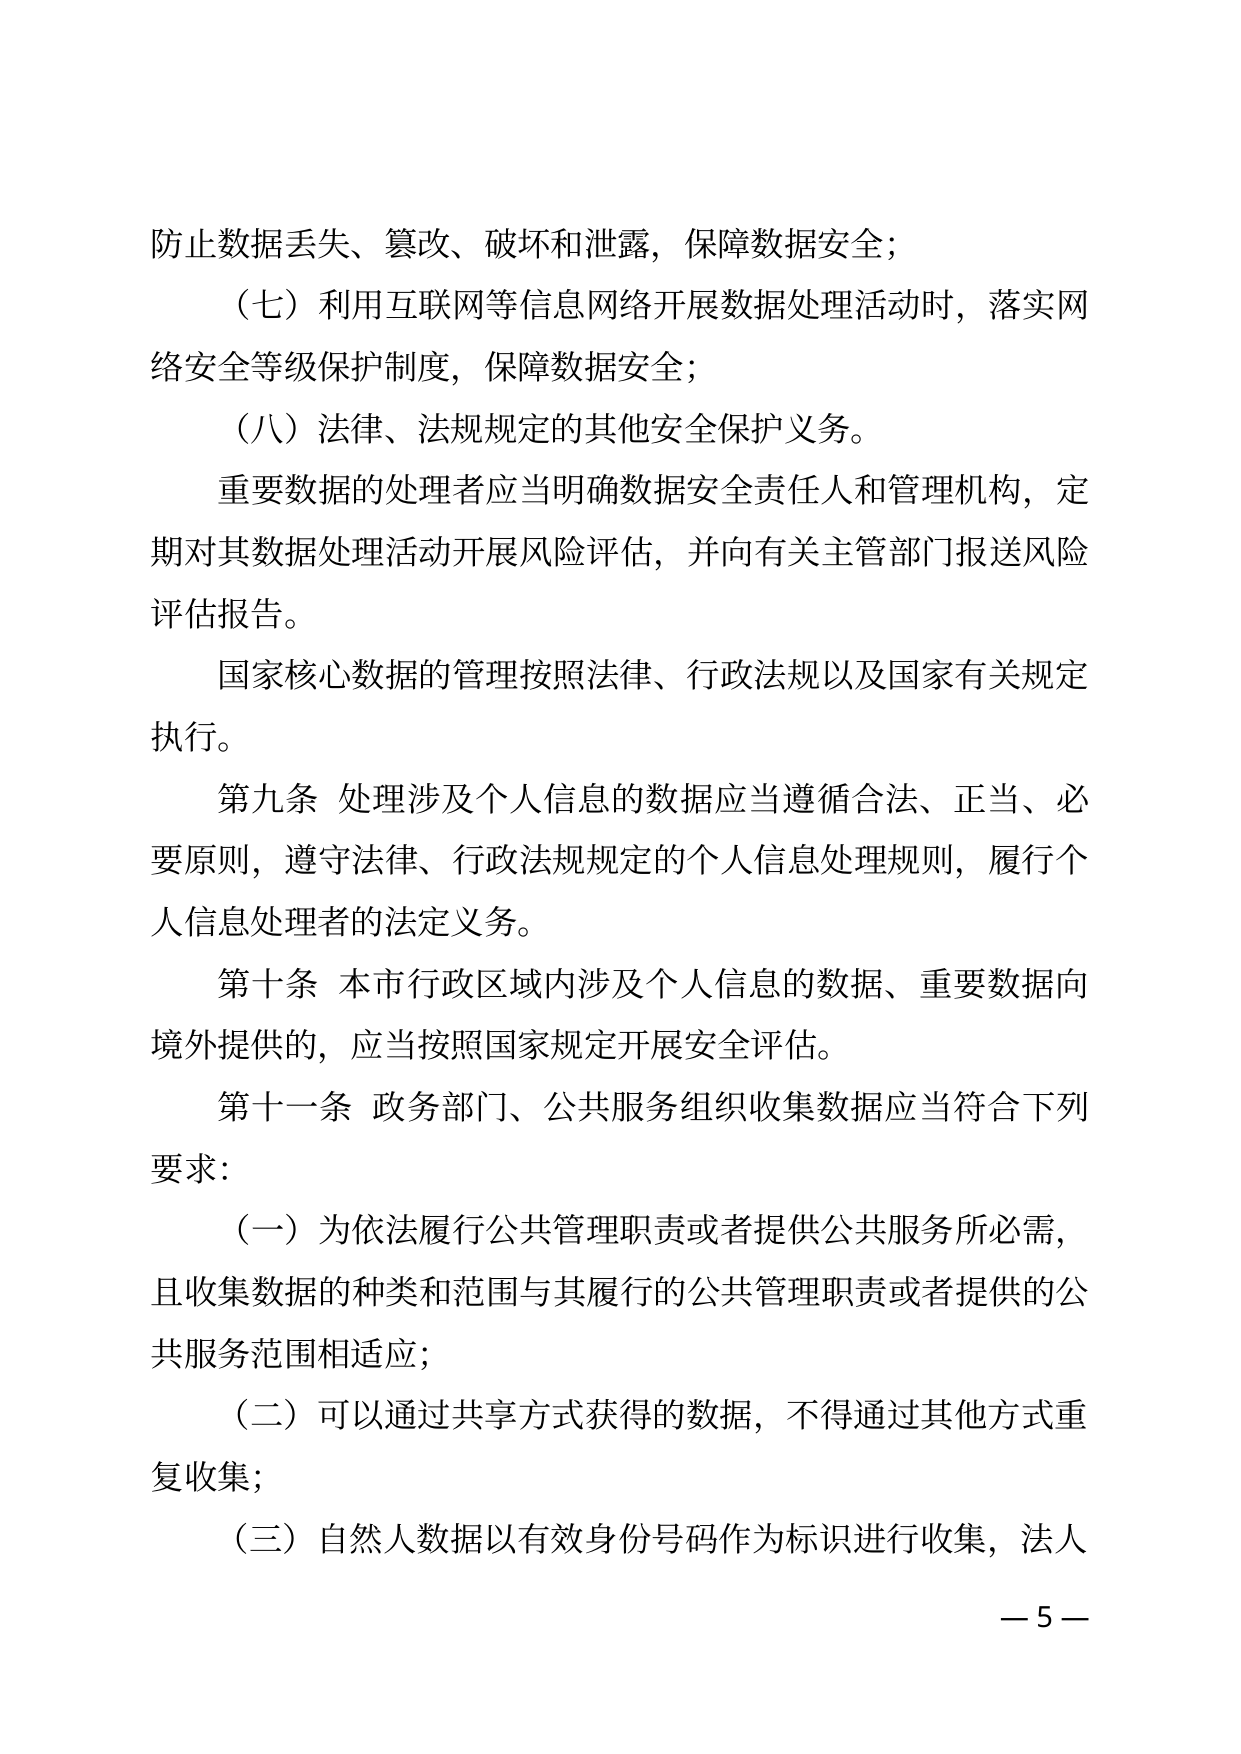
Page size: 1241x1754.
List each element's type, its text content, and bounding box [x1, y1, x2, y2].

text 第九条 处理涉及个人信息的数据应当遵循合法、正当、必要原则，遵守法律、行政法规规定的个人信息处理规则，履行个人信息处理者的法定义务。 [151, 762, 1089, 947]
text 第十一条 政务部门、公共服务组织收集数据应当符合下列要求： [151, 1070, 1089, 1193]
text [151, 207, 1089, 268]
text （八）法律、法规规定的其他安全保护义务。 [151, 392, 1089, 453]
text （七）利用互联网等信息网络开展数据处理活动时，落实网络安全等级保护制度，保障数据安全； [151, 268, 1089, 392]
text （一）为依法履行公共管理职责或者提供公共服务所必需，且收集数据的种类和范围与其履行的公共管理职责或者提供的公共服务范围相适应； [151, 1193, 1089, 1378]
text 重要数据的处理者应当明确数据安全责任人和管理机构，定期对其数据处理活动开展风险评估，并向有关主管部门报送风险评估报告。 [151, 453, 1089, 638]
text 国家核心数据的管理按照法律、行政法规以及国家有关规定执行。 [151, 638, 1089, 762]
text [151, 1502, 1089, 1563]
text 第十条 本市行政区域内涉及个人信息的数据、重要数据向境外提供的，应当按照国家规定开展安全评估。 [151, 947, 1089, 1070]
text （二）可以通过共享方式获得的数据，不得通过其他方式重复收集； [151, 1378, 1089, 1502]
